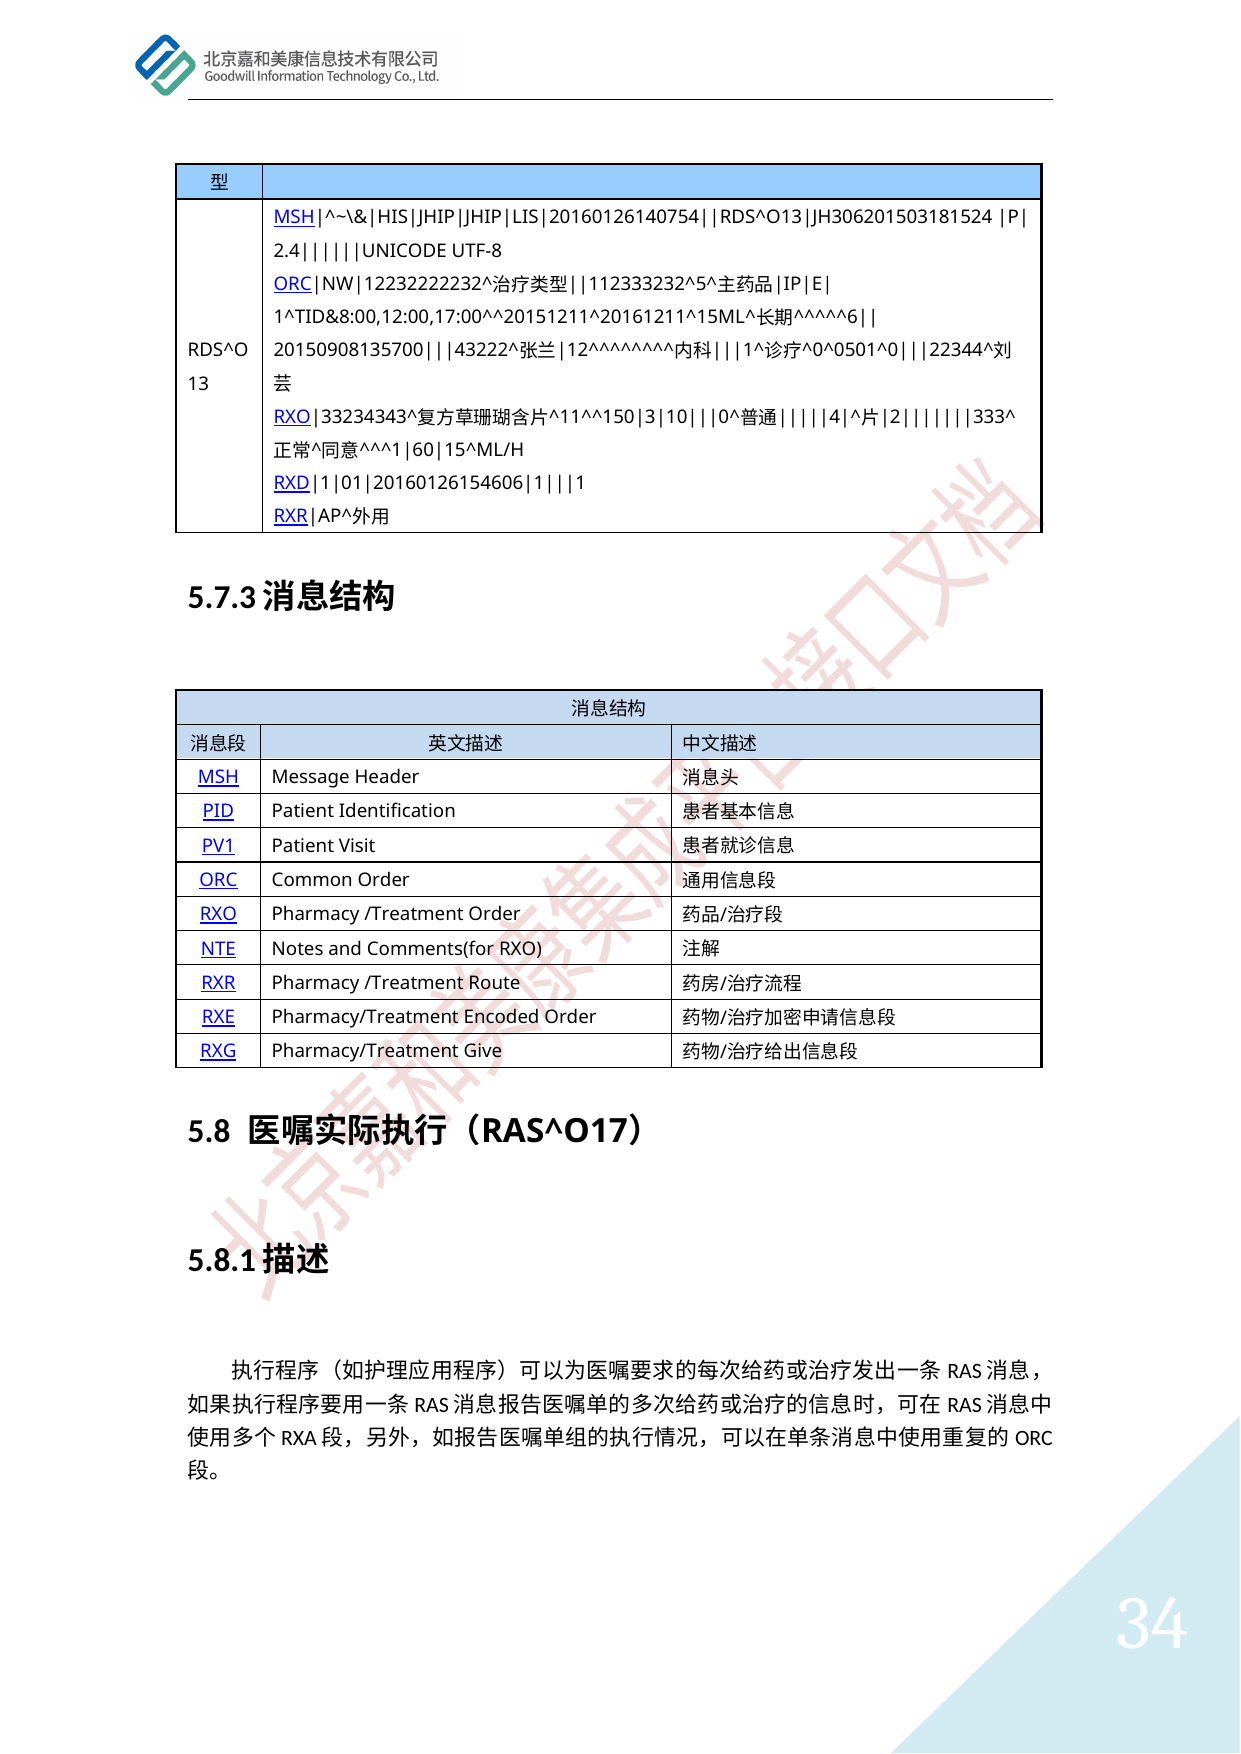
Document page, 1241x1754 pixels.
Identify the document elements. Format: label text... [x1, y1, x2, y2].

table_cell RDS^O13 [177, 200, 262, 532]
table_cell 患者就诊信息 [672, 828, 1040, 861]
subtitle 消息结构 [187, 560, 1053, 627]
table_cell 药物/治疗给出信息段 [672, 1034, 1040, 1067]
table_cell RXR [177, 965, 260, 998]
table_cell Common Order [261, 863, 671, 896]
table_cell Pharmacy /Treatment Order [261, 897, 671, 930]
table_cell 注解 [672, 931, 1040, 964]
subtitle 描述 [187, 1224, 1053, 1290]
table_cell MSH|^~\&|HIS|JHIP|JHIP|LIS|20160126140754||RDS^O13|JH306201503181524 |P|2.4||||||UNICODE UTF-8 ORC|NW|12232222232^治疗类型||112333232^5^主药品|IP|E|1^TID&8:00,12:00,17:00^^20151211^20161211^15ML^长期^^^^^6||20150908135700|||43222^张兰|12^^^^^^^^内科|||1^诊疗^0^0501^0|||22344^刘芸 RXO|33234343^复方草珊瑚含片^11^^150|3|10|||0^普通|||||4|^片|2|||||||333^正常^同意^^^1|60|15^ML/H RXD|1|01|20160126154606|1|||1 RXR|AP^外用 [263, 200, 1040, 532]
table_cell Patient Visit [261, 828, 671, 861]
table_header 消息范例 [263, 165, 1040, 198]
table_cell 消息头 [672, 760, 1040, 793]
subtitle 医嘱实际执行（RAS^O17） [187, 1095, 1053, 1162]
table_cell RXG [177, 1034, 260, 1067]
text 执行程序（如护理应用程序）可以为医嘱要求的每次给药或治疗发出一条RAS消息，如果执行程序要用一条RAS消息报告医嘱单的多次给药或治疗的信息时，可在RAS消息中使用多个RXA段，另外，如报告医嘱单组的执行情况，可以在单条消息中使用重复的ORC段。 [187, 1353, 1053, 1486]
table_cell 药物/治疗加密申请信息段 [672, 1000, 1040, 1033]
table_cell MSH [177, 760, 260, 793]
table_cell 患者基本信息 [672, 794, 1040, 827]
table_cell 英文描述 [261, 725, 671, 758]
table_cell RXE [177, 1000, 260, 1033]
table_cell NTE [177, 931, 260, 964]
table_cell Message Header [261, 760, 671, 793]
picture [132, 31, 459, 99]
table_header 消息结构 [177, 691, 1040, 724]
table_header 消息类型 [177, 165, 262, 198]
table_cell 药品/治疗段 [672, 897, 1040, 930]
table_cell Notes and Comments(for RXO) [261, 931, 671, 964]
table_cell ORC [177, 863, 260, 896]
table_cell 消息段 [177, 725, 260, 758]
table_cell 中文描述 [672, 725, 1040, 758]
table_cell 通用信息段 [672, 863, 1040, 896]
table_cell 药房/治疗流程 [672, 965, 1040, 998]
table_cell PID [177, 794, 260, 827]
table_cell Patient Identification [261, 794, 671, 827]
table_cell RXO [177, 897, 260, 930]
table_cell Pharmacy/Treatment Encoded Order [261, 1000, 671, 1033]
table_cell PV1 [177, 828, 260, 861]
table_cell Pharmacy/Treatment Give [261, 1034, 671, 1067]
table_cell Pharmacy /Treatment Route [261, 965, 671, 998]
